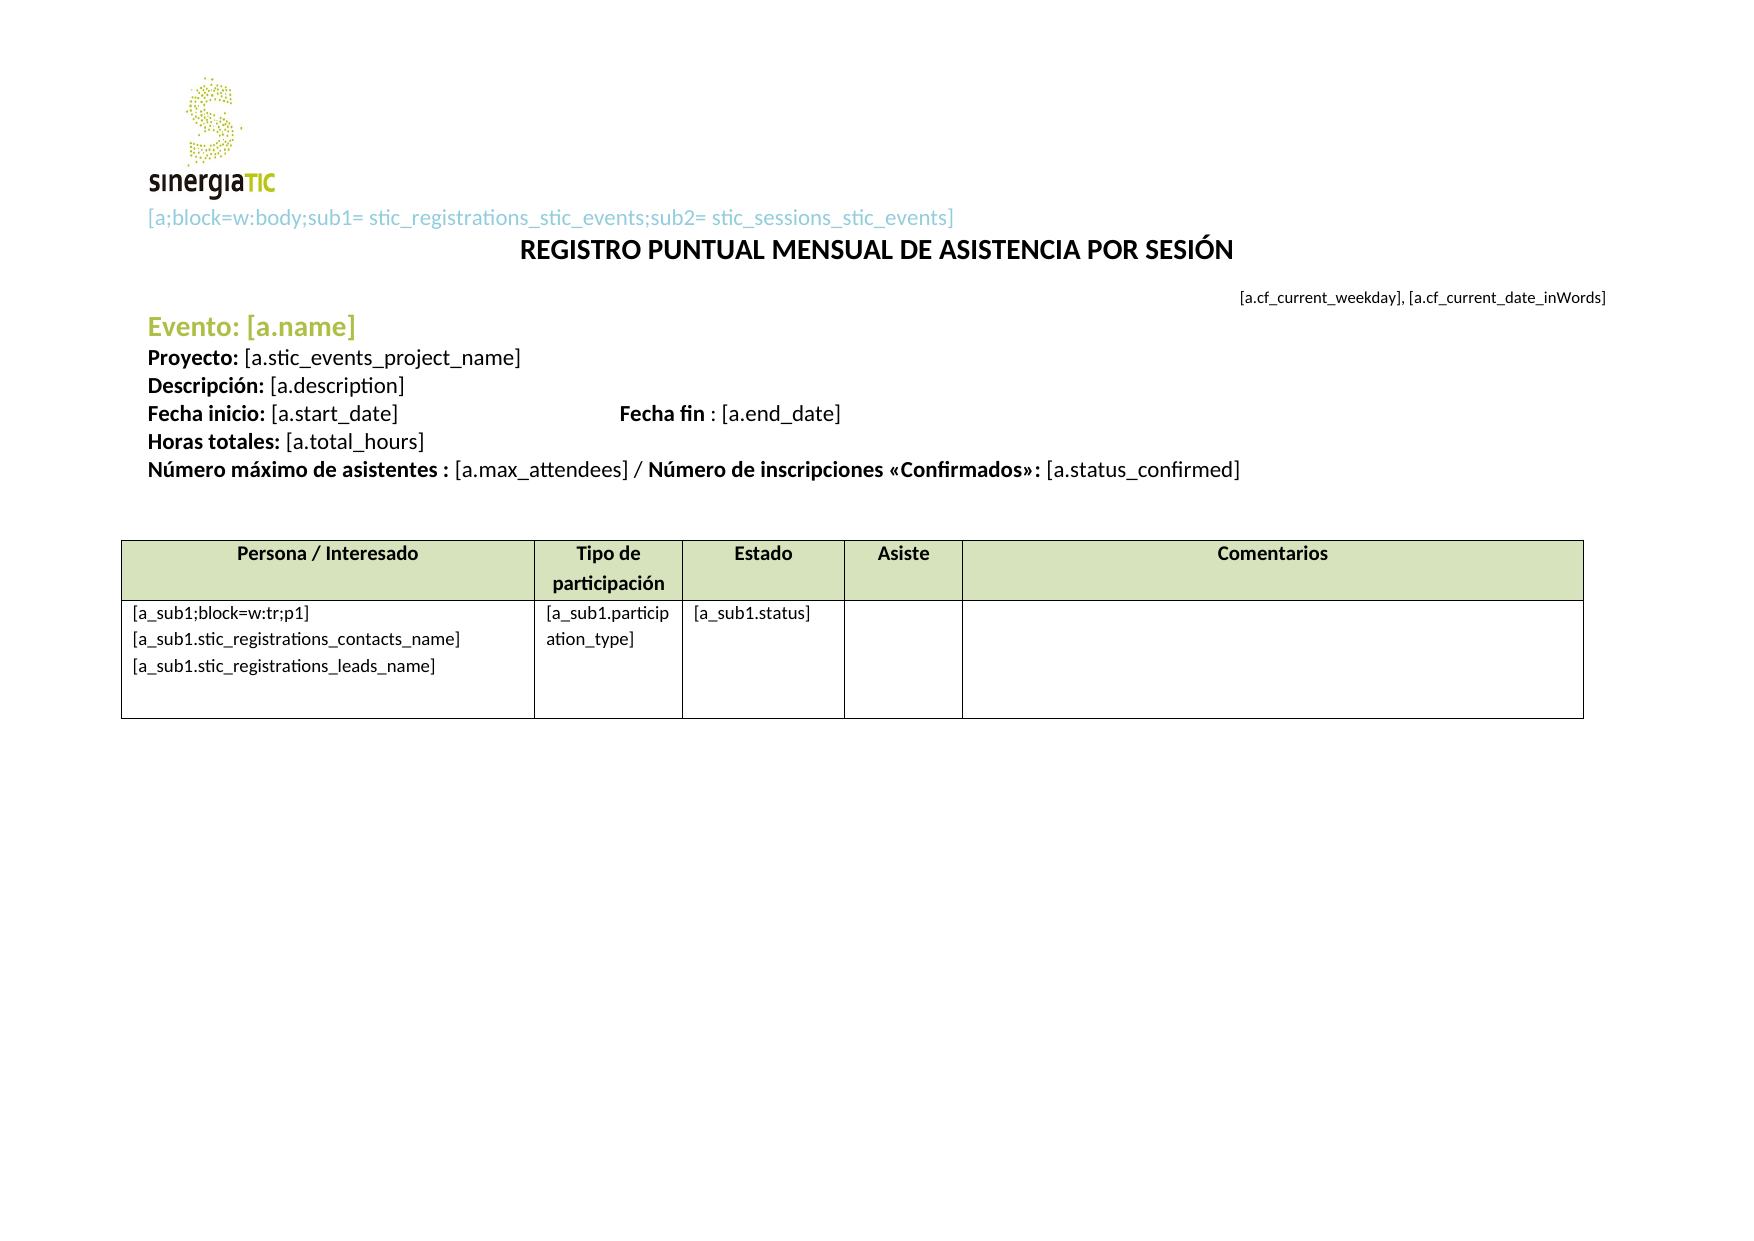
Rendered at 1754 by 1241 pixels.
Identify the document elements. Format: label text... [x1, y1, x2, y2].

text [a.cf_current_weekday], [a.cf_current_date_inWords] [148, 287, 1606, 308]
table_cell [963, 601, 1583, 718]
text [a;block=w:body;sub1= stic_registrations_stic_events;sub2= stic_sessions_stic_events] [148, 203, 1606, 231]
table_cell [845, 601, 962, 718]
text Proyecto: [a.stic_events_project_name] [148, 343, 1606, 371]
table_cell [a_sub1.participation_type] [535, 601, 682, 718]
picture [147, 73, 278, 204]
text Horas totales: [a.total_hours] [148, 427, 1606, 455]
text Número máximo de asistentes : [a.max_attendees] / Número de inscripciones «Confirmados»: [a.status_confirmed] [148, 455, 1606, 483]
table_cell [a_sub1.status] [683, 601, 844, 718]
text Descripción: [a.description] [148, 371, 1606, 399]
text Evento: [a.name] [133, 308, 1606, 343]
table_header Tipo de participación [535, 541, 682, 600]
table_cell [a_sub1;block=w:tr;p1] [a_sub1.stic_registrations_contacts_name][a_sub1.stic_registrations_leads_name] [122, 601, 534, 718]
table_header Estado [683, 541, 844, 600]
table_header Fecha inicio: [a.start_date] [148, 399, 619, 427]
table_header Asiste [845, 541, 962, 600]
text REGISTRO PUNTUAL MENSUAL DE ASISTENCIA POR SESIÓN [148, 231, 1606, 267]
table_header Fecha fin : [a.end_date] [620, 399, 1091, 427]
table_header Comentarios [963, 541, 1583, 600]
table_header Persona / Interesado [122, 541, 534, 600]
